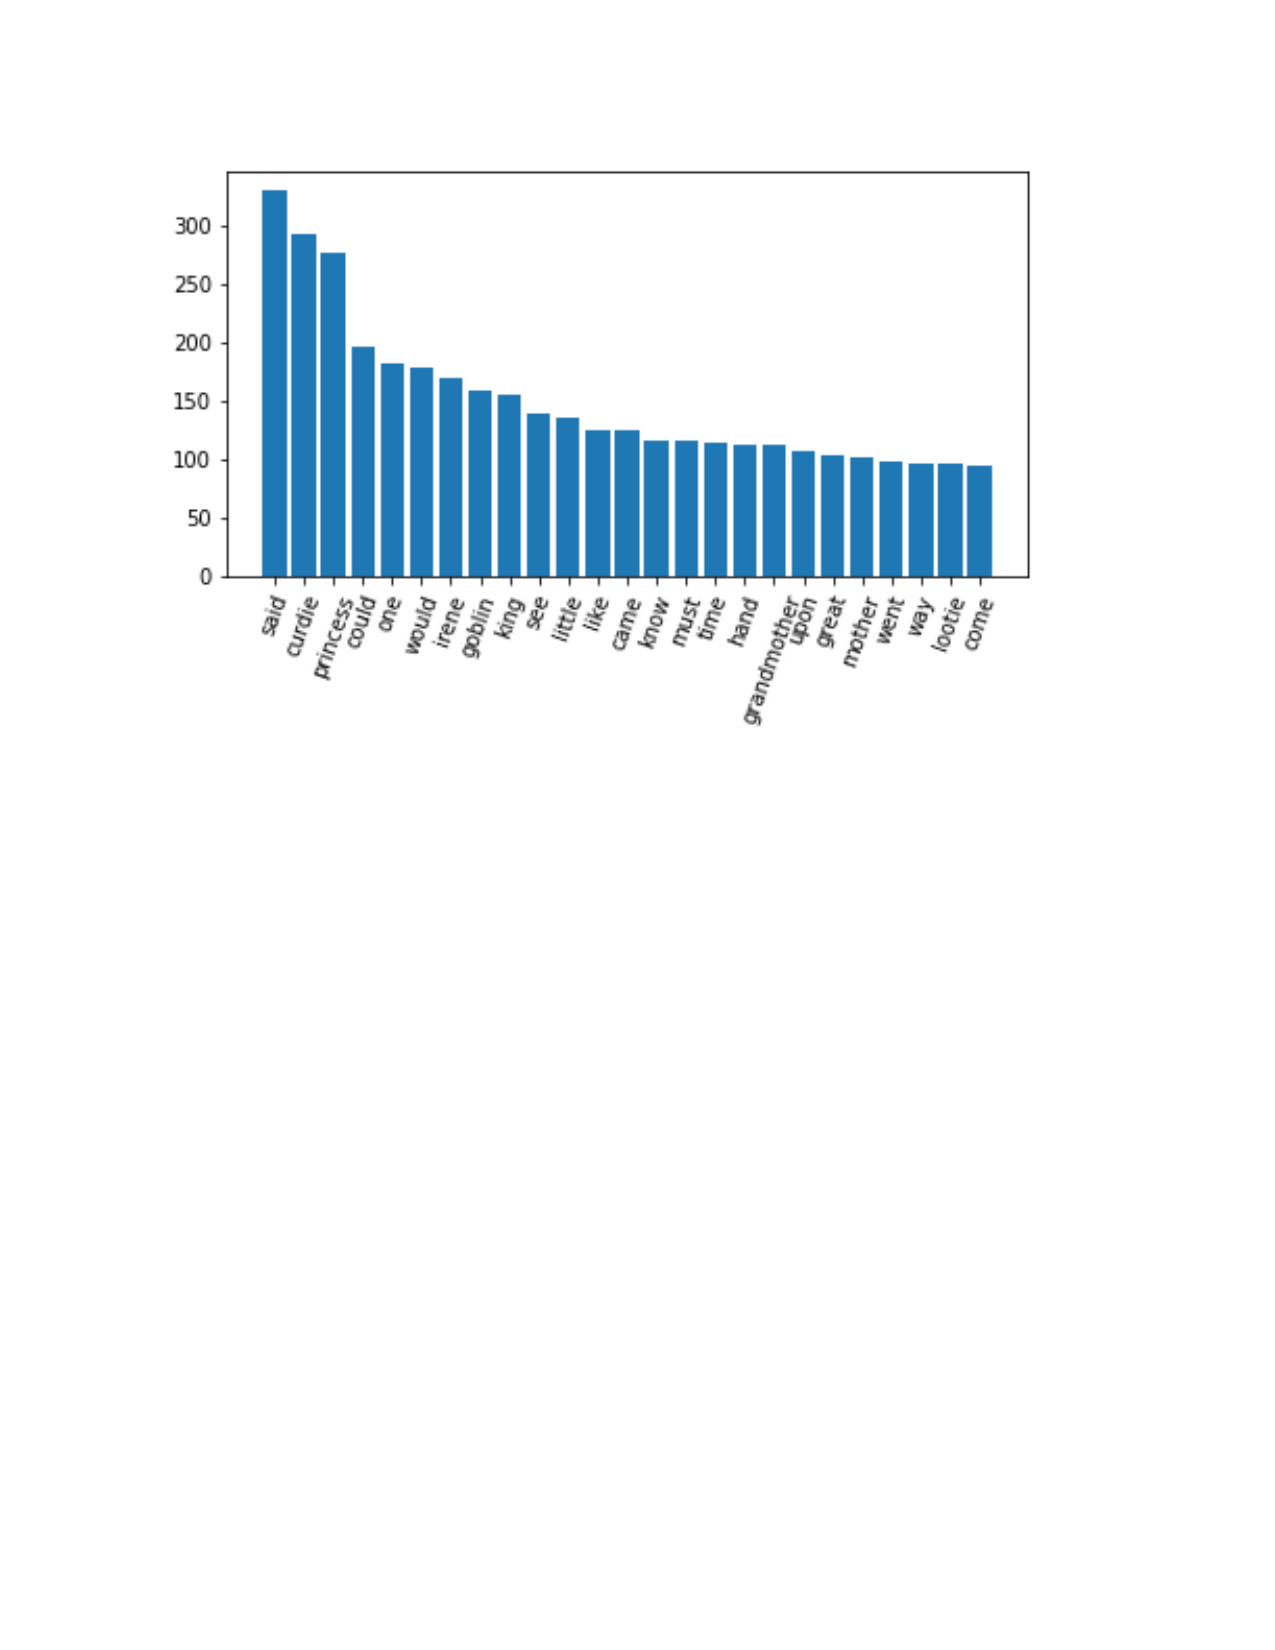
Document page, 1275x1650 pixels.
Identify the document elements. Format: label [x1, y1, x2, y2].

picture [150, 150, 1050, 750]
